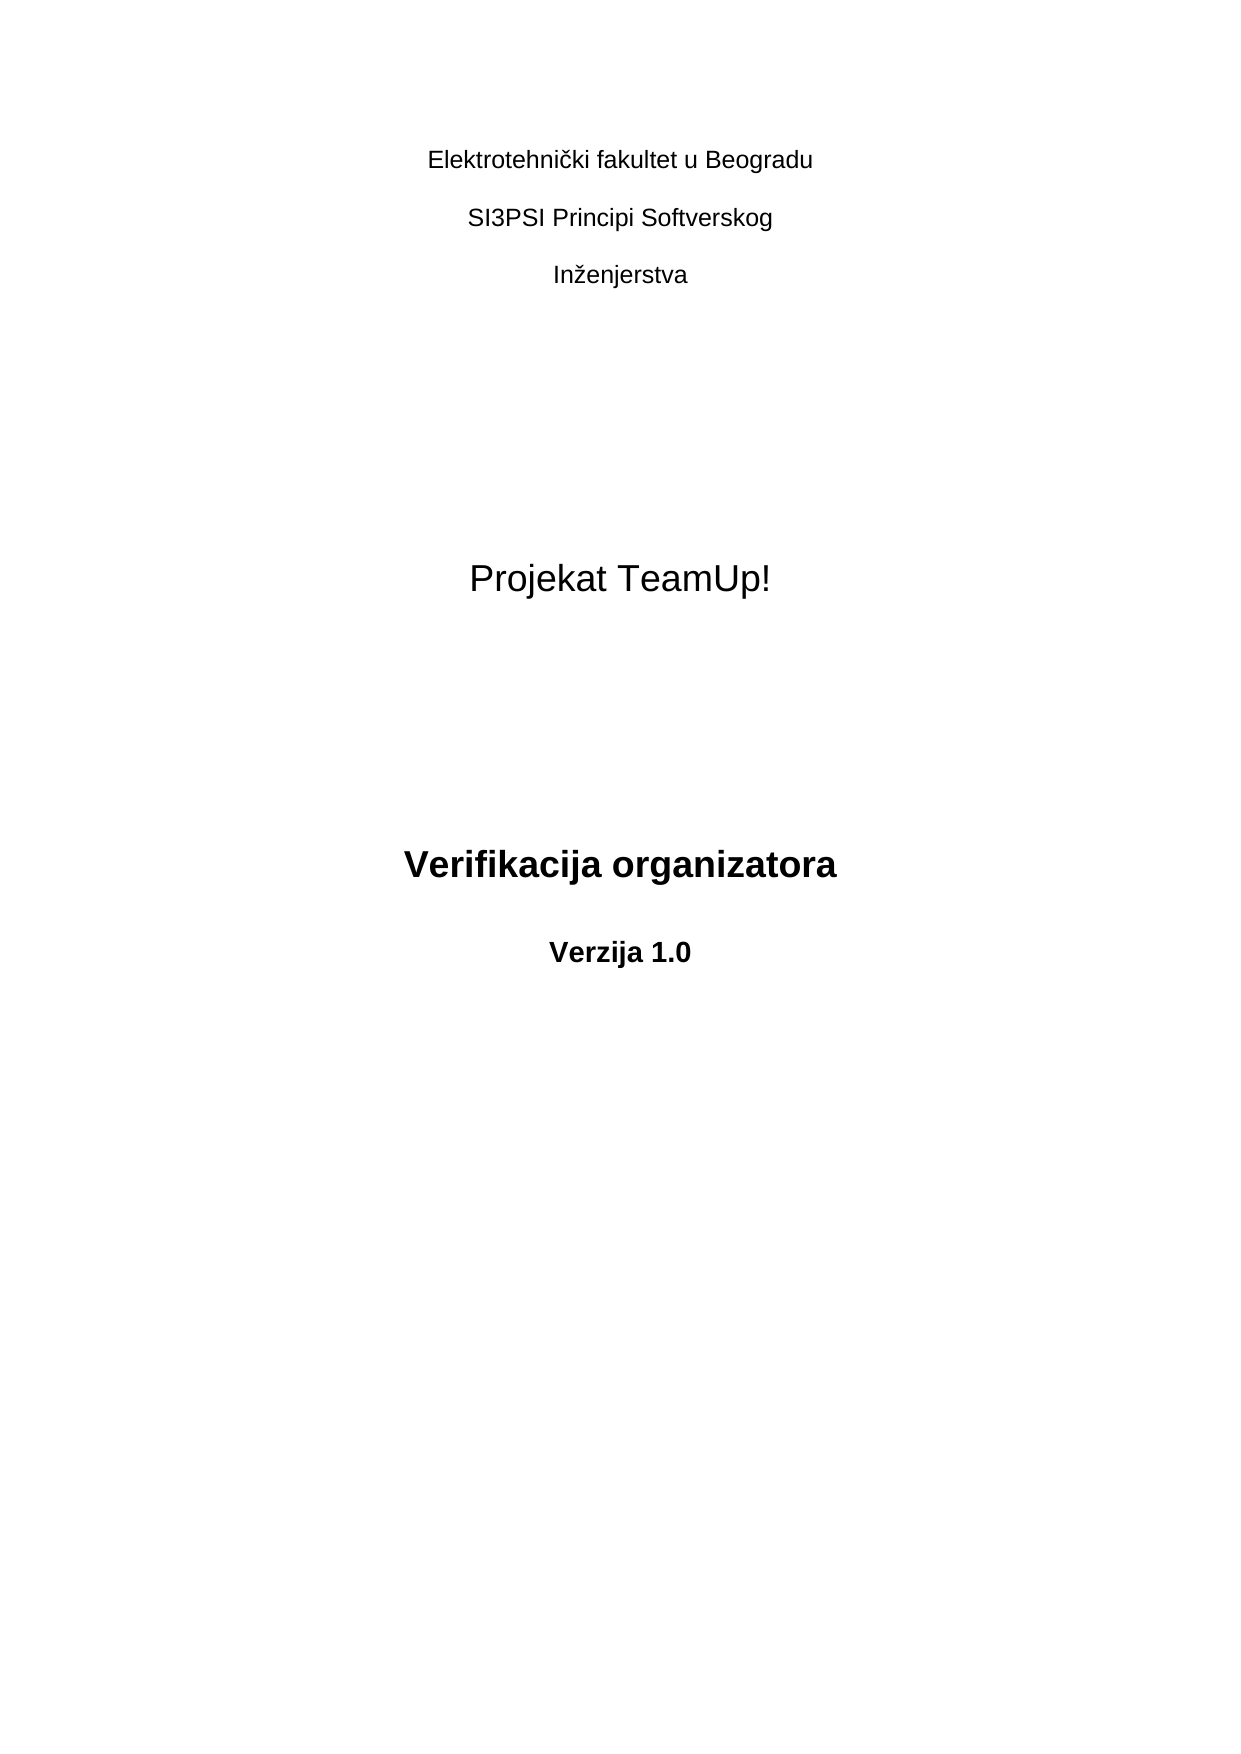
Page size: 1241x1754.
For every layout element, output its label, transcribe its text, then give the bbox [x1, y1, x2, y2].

subtitle Verifikacija organizatora [191, 842, 1050, 885]
text Projekat TeamUp! [191, 556, 1050, 599]
text Elektrotehnički fakultet u Beogradu SI3PSI Principi Softverskog Inženjerstva [397, 145, 844, 289]
text Verzija 1.0 [191, 935, 1050, 969]
